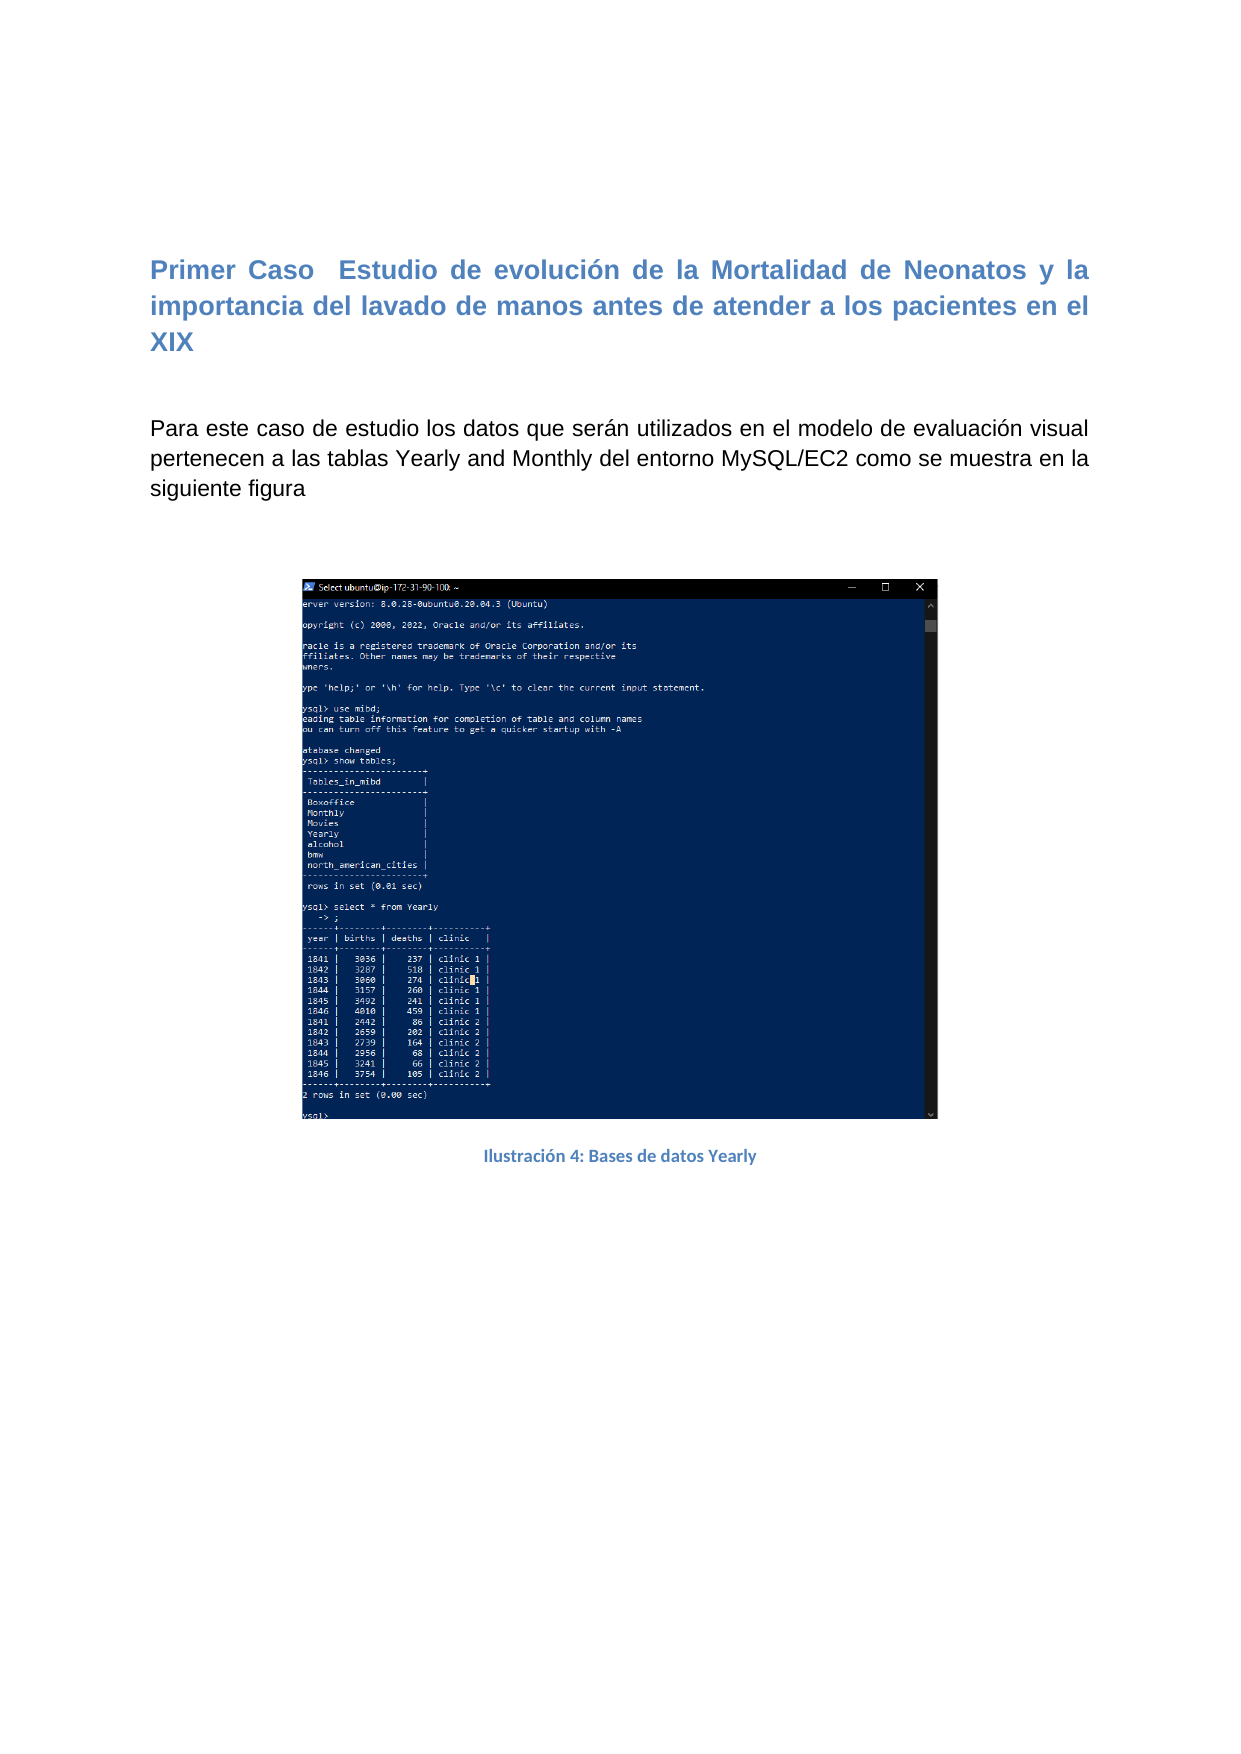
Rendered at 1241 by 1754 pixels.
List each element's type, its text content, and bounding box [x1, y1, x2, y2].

picture [302, 579, 939, 1119]
text Ilustración 4: Bases de datos Yearly [150, 1144, 1090, 1167]
subtitle Primer Caso Estudio de evolución de la Mortalidad de Neonatos y la importancia del lavado de manos antes de atender a los pacientes en el XIX [150, 254, 1090, 357]
text Para este caso de estudio los datos que serán utilizados en el modelo de evaluación visual pertenecen a las tablas Yearly and Monthly del entorno MySQL/EC2 como se muestra en la siguiente figura [150, 415, 1090, 502]
